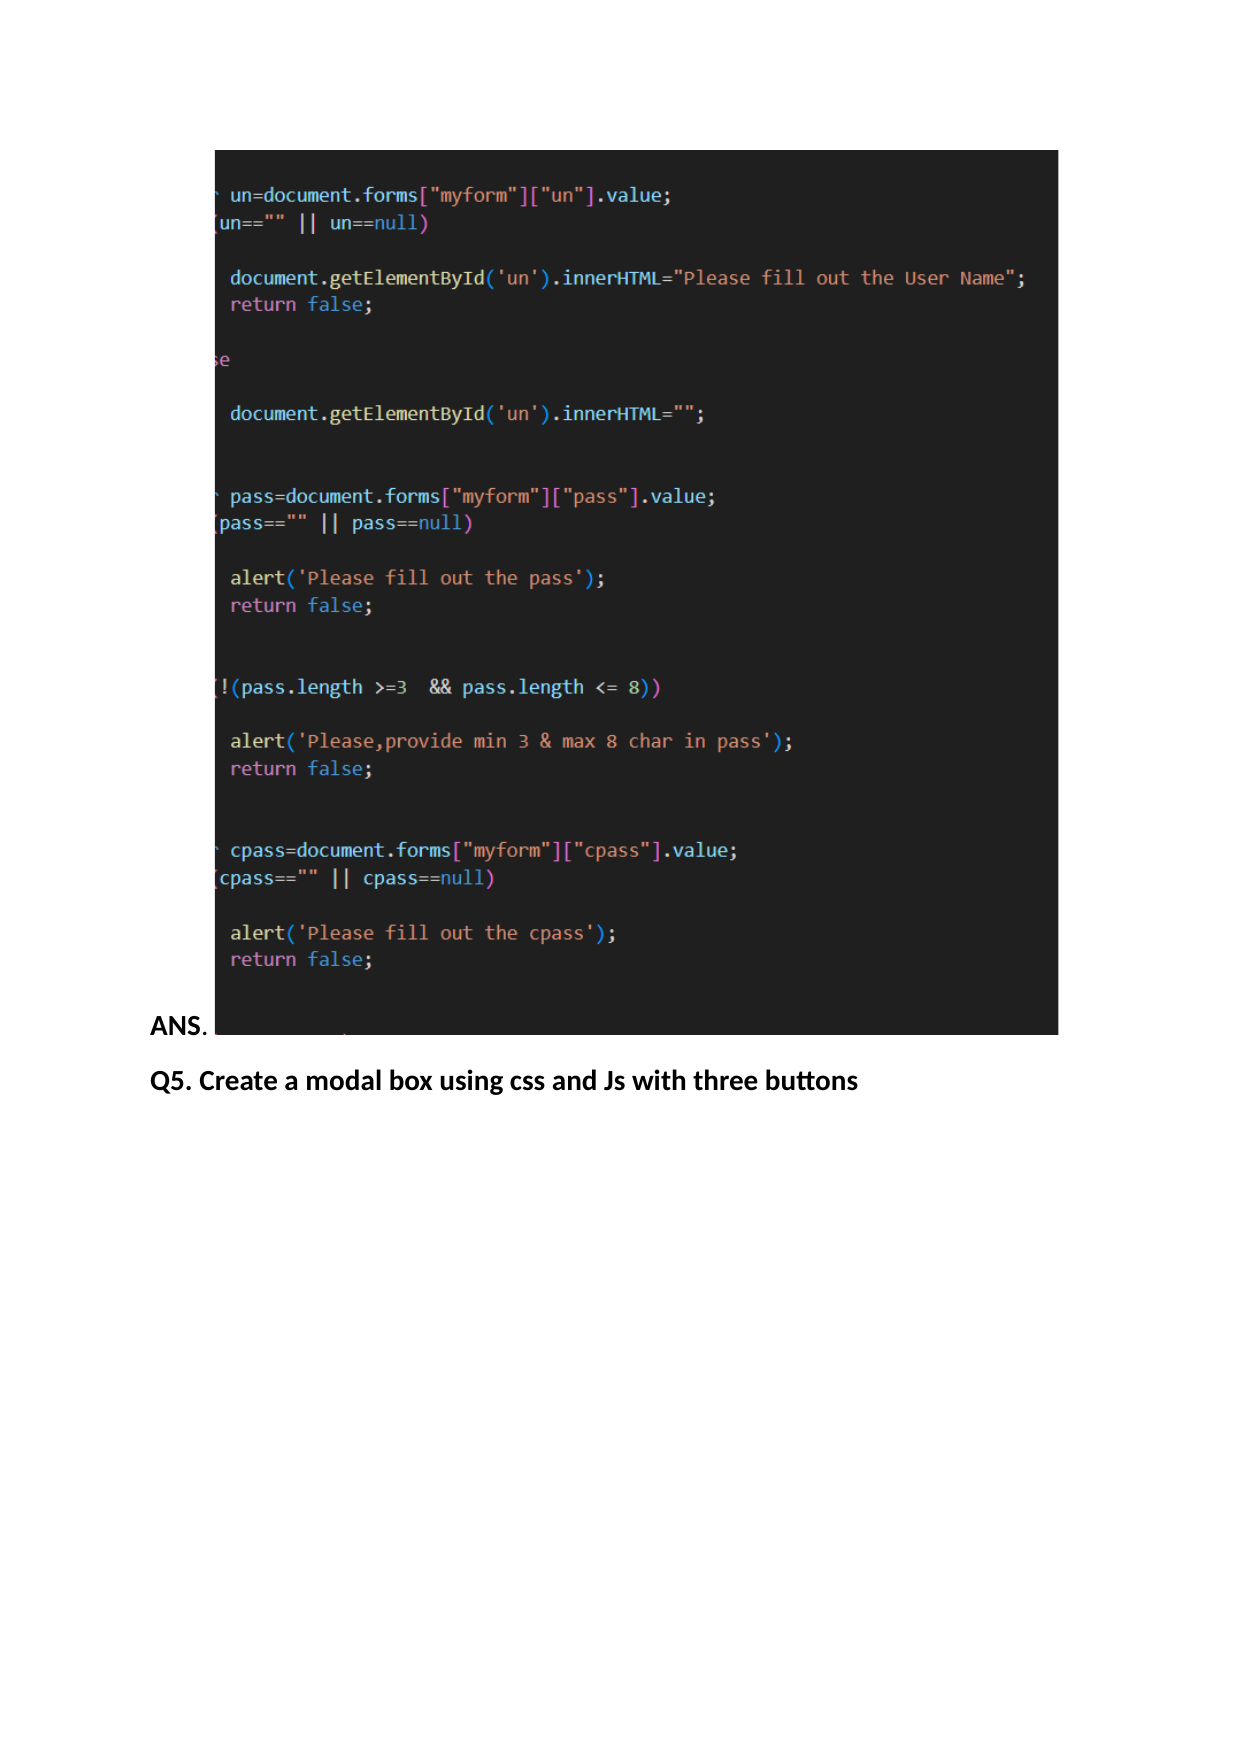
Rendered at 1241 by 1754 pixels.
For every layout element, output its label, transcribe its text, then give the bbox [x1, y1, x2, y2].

text Q5. Create a modal box using css and Js with three buttons [150, 1062, 1090, 1097]
picture [214, 150, 1059, 1035]
